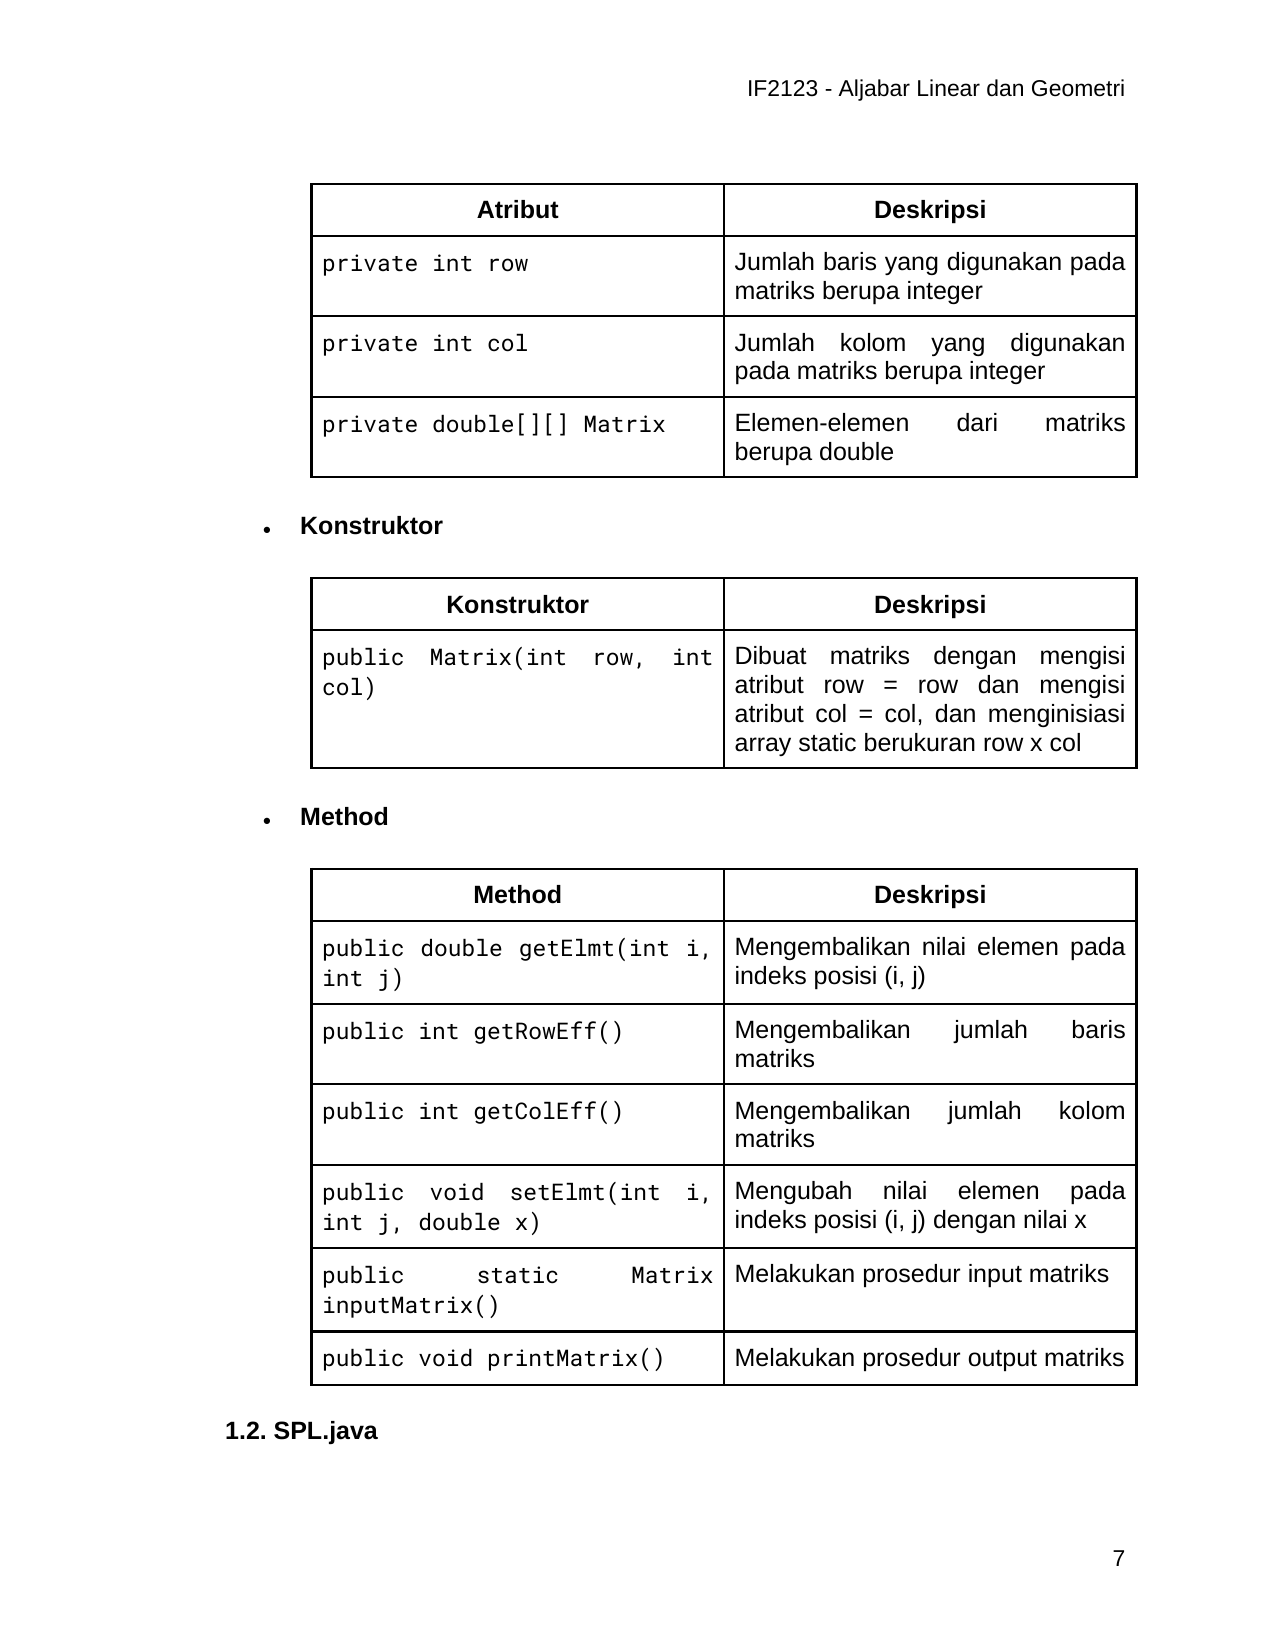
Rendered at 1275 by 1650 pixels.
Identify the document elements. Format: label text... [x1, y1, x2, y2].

table_cell Melakukan prosedur input matriks [725, 1249, 1135, 1330]
text 1.2. SPL.java [150, 1416, 1125, 1445]
table_cell Mengubah nilai elemen pada indeks posisi (i, j) dengan nilai x [725, 1166, 1135, 1247]
table_cell public static Matrix inputMatrix() [313, 1249, 723, 1330]
table_cell Elemen-elemen dari matriks berupa double [725, 398, 1135, 476]
table_cell Mengembalikan nilai elemen pada indeks posisi (i, j) [725, 922, 1135, 1003]
list Method [262, 802, 1125, 831]
table_cell public int getColEff() [313, 1085, 723, 1164]
table_cell Dibuat matriks dengan mengisi atribut row = row dan mengisi atribut col = col, dan menginisiasi array static berukuran row x col [725, 631, 1135, 767]
table_cell Melakukan prosedur output matriks [725, 1333, 1135, 1383]
table_cell public void setElmt(int i, int j, double x) [313, 1166, 723, 1247]
table_header Atribut [313, 185, 723, 235]
table_header Method [313, 870, 723, 919]
table_cell Mengembalikan jumlah baris matriks [725, 1005, 1135, 1083]
table_cell private int col [313, 317, 723, 396]
table_cell public int getRowEff() [313, 1005, 723, 1083]
table_header Deskripsi [725, 870, 1135, 919]
table_header Konstruktor [313, 579, 723, 629]
table_cell public Matrix(int row, int col) [313, 631, 723, 767]
table_header Deskripsi [725, 579, 1135, 629]
table_cell Mengembalikan jumlah kolom matriks [725, 1085, 1135, 1164]
table_cell private int row [313, 237, 723, 315]
table_cell public void printMatrix() [313, 1333, 723, 1383]
table_cell Jumlah baris yang digunakan pada matriks berupa integer [725, 237, 1135, 315]
list Konstruktor [262, 511, 1125, 540]
table_header Deskripsi [725, 185, 1135, 235]
table_cell public double getElmt(int i, int j) [313, 922, 723, 1003]
table_cell private double[][] Matrix [313, 398, 723, 476]
table_cell Jumlah kolom yang digunakan pada matriks berupa integer [725, 317, 1135, 396]
